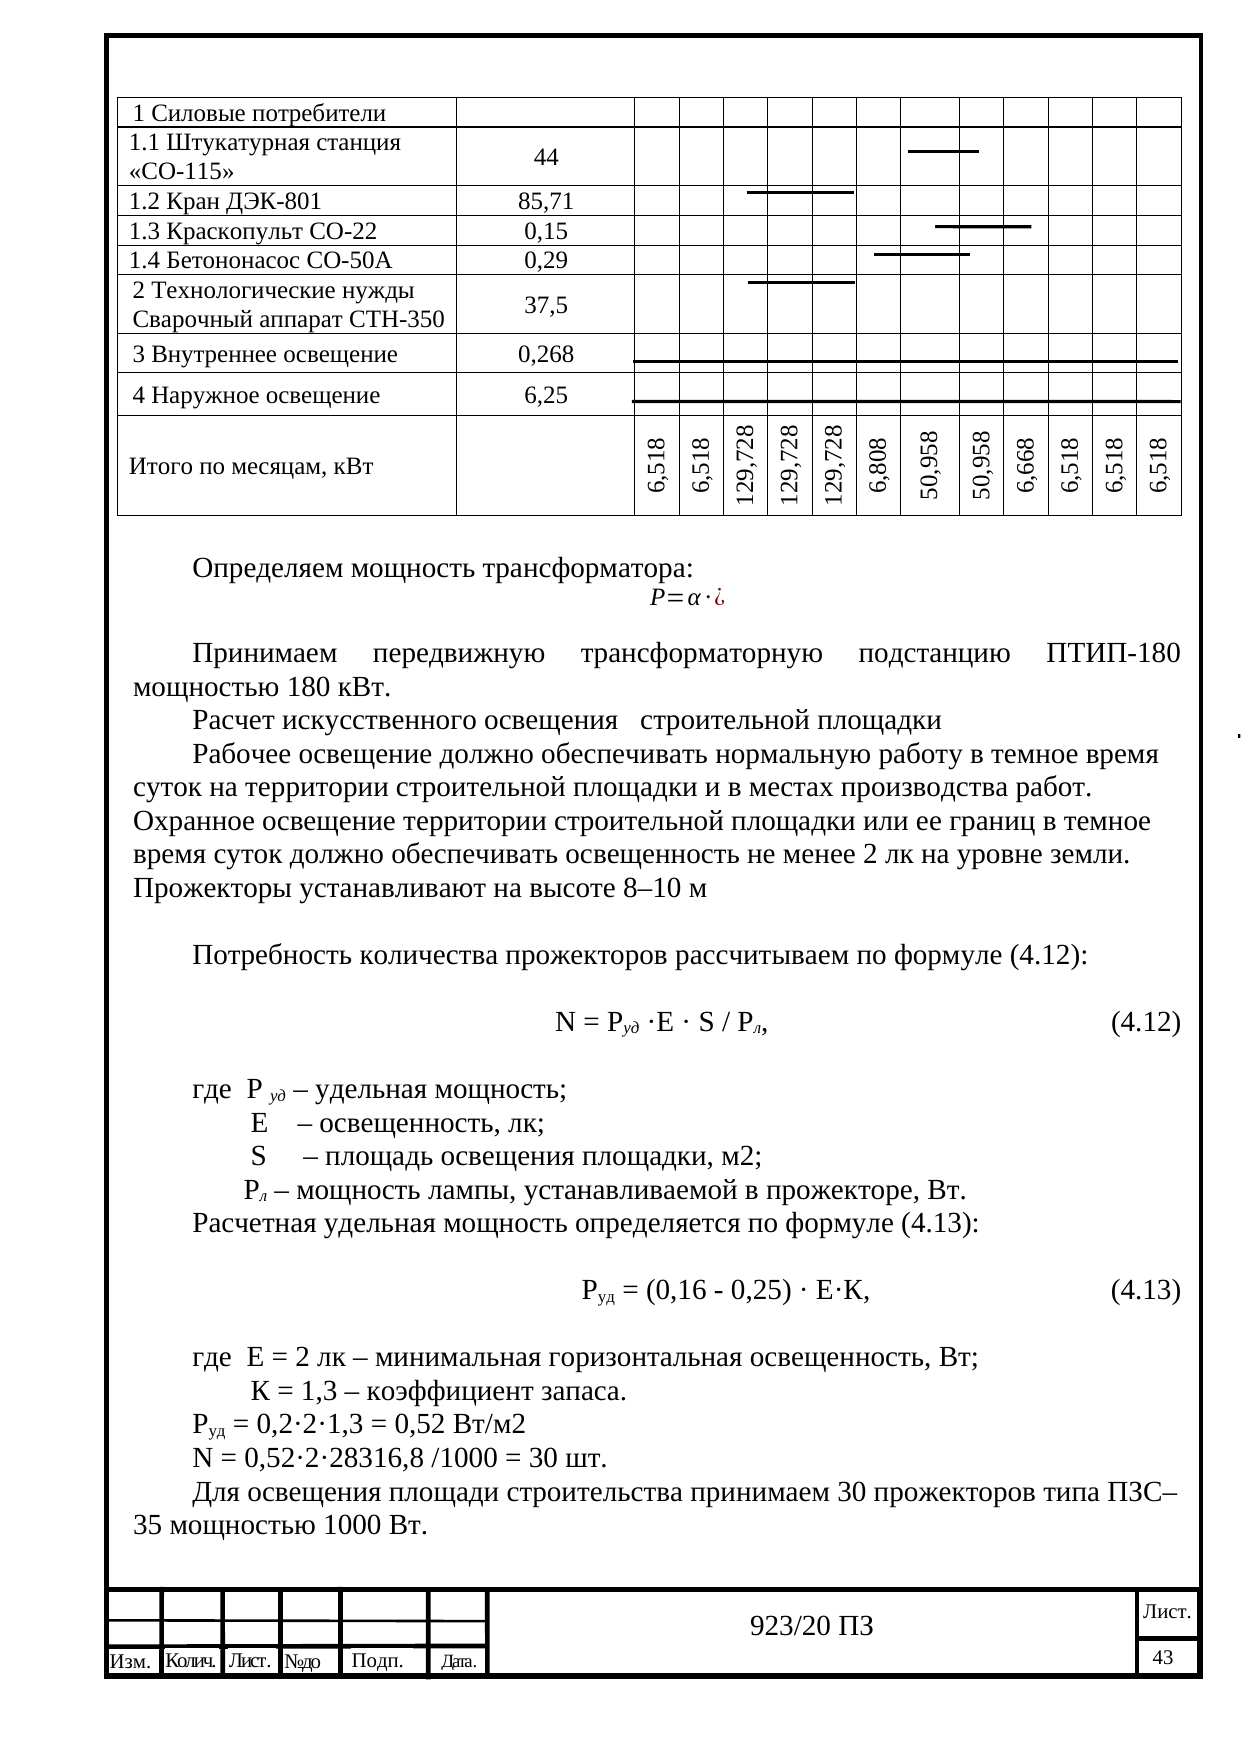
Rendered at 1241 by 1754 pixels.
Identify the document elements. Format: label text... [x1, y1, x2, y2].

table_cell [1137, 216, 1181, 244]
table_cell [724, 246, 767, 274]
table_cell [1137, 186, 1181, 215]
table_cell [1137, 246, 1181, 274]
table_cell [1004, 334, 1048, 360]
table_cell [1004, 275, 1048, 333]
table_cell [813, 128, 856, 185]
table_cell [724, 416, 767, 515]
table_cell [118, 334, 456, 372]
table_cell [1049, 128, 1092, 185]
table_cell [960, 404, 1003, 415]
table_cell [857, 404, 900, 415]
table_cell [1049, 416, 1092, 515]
text E – освещенность, лк; [133, 1105, 1181, 1138]
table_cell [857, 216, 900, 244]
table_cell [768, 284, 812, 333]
text Расчет искусственного освещения строительной площадки [133, 702, 1181, 736]
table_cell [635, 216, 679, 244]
text S – площадь освещения площадки, м2; [133, 1138, 1181, 1172]
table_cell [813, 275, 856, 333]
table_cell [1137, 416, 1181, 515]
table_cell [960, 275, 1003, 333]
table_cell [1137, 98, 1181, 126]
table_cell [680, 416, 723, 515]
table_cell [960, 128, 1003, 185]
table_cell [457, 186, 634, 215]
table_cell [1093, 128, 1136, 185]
text N = 0,52·2·28316,8 /1000 = 30 шт. [133, 1440, 1181, 1474]
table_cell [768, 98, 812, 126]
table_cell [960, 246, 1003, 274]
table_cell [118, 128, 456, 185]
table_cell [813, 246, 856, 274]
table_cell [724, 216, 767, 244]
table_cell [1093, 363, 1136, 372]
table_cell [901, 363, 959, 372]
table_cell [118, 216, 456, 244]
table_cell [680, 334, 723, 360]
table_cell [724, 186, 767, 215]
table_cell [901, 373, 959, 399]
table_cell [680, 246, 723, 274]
text Потребность количества прожекторов рассчитываем по формуле (4.12): [133, 937, 1181, 971]
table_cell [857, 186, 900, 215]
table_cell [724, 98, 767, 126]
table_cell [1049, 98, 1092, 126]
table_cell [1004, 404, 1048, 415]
text К = 1,3 – коэффициент запаса. [133, 1373, 1181, 1407]
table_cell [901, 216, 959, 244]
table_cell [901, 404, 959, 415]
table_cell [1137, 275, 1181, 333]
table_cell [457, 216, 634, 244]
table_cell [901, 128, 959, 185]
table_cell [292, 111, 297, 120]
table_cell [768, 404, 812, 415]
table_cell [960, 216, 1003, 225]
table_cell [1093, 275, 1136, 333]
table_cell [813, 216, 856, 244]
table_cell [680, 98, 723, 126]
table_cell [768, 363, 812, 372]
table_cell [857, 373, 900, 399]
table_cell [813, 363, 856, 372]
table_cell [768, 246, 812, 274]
text N = Руд ·Е · S / Рл, (4.12) [133, 1004, 1181, 1038]
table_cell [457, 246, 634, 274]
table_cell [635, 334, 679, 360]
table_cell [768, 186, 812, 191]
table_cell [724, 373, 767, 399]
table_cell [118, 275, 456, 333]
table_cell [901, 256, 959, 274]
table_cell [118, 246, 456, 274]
text Принимаем передвижную трансформаторную подстанцию ПТИП-180 мощностью 180 кВт. [133, 635, 1181, 702]
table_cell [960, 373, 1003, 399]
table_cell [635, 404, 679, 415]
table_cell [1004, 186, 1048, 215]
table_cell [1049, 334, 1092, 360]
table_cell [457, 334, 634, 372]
text Руд = (0,16 - 0,25) · Е·К, (4.13) [133, 1272, 1181, 1306]
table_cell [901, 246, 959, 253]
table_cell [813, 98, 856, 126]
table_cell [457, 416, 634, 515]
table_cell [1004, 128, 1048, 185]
text где Е = 2 лк – минимальная горизонтальная освещенность, Вт; [133, 1339, 1181, 1373]
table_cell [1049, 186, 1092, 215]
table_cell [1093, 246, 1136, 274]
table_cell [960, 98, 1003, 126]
text где Р уд – удельная мощность; [133, 1071, 1181, 1105]
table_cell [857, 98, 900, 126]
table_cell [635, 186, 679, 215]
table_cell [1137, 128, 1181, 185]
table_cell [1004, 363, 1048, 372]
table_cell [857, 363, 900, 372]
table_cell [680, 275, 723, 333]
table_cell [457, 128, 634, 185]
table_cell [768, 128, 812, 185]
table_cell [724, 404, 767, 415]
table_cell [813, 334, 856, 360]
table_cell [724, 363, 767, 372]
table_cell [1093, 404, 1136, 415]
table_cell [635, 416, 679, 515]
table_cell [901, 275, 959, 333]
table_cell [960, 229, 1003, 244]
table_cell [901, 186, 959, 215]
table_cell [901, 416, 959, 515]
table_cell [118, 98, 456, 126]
text Рл – мощность лампы, устанавливаемой в прожекторе, Вт. [133, 1172, 1181, 1205]
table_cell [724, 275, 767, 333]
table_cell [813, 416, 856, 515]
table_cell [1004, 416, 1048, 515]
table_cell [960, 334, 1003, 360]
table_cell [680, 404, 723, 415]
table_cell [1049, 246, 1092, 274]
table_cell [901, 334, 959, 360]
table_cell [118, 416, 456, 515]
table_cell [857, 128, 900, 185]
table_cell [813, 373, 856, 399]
text Рабочее освещение должно обеспечивать нормальную работу в темное время суток на территории строительной площадки и в местах производства работ. Охранное освещение территории строительной площадки или ее границ в темное время суток должно обеспечивать освещенность не менее 2 лк на уровне земли. Прожекторы устанавливают на высоте 8–10 м [133, 736, 1181, 903]
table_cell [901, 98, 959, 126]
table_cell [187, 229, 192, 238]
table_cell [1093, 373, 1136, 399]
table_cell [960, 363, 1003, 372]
text Расчетная удельная мощность определяется по формуле (4.13): [133, 1205, 1181, 1239]
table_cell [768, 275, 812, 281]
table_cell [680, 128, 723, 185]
text Руд = 0,2·2·1,3 = 0,52 Вт/м2 [133, 1407, 1181, 1440]
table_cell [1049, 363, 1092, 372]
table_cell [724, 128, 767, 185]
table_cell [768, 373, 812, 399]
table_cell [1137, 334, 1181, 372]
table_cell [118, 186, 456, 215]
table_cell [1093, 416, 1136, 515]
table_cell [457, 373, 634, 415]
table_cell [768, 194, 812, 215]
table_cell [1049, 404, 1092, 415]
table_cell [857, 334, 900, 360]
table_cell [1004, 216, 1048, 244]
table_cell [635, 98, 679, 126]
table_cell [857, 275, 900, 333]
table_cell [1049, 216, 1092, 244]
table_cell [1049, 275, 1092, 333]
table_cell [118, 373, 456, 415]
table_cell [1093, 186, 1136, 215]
text Определяем мощность трансформатора: [133, 550, 1181, 583]
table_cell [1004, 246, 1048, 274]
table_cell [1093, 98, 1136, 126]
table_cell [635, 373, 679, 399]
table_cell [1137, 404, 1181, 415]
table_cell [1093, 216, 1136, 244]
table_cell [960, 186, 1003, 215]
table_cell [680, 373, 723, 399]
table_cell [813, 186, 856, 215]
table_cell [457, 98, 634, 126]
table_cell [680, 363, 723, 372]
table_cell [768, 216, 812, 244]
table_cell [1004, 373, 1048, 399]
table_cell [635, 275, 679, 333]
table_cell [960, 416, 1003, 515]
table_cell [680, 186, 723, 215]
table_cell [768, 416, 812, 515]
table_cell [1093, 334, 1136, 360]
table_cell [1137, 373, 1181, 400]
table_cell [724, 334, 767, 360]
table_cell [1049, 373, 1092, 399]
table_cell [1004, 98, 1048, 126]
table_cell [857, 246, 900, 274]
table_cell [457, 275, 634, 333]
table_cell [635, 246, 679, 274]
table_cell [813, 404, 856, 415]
text Для освещения площади строительства принимаем 30 прожекторов типа ПЗС–35 мощностью 1000 Вт. [133, 1474, 1181, 1541]
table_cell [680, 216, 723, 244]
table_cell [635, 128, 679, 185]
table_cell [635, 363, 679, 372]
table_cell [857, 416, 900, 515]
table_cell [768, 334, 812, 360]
